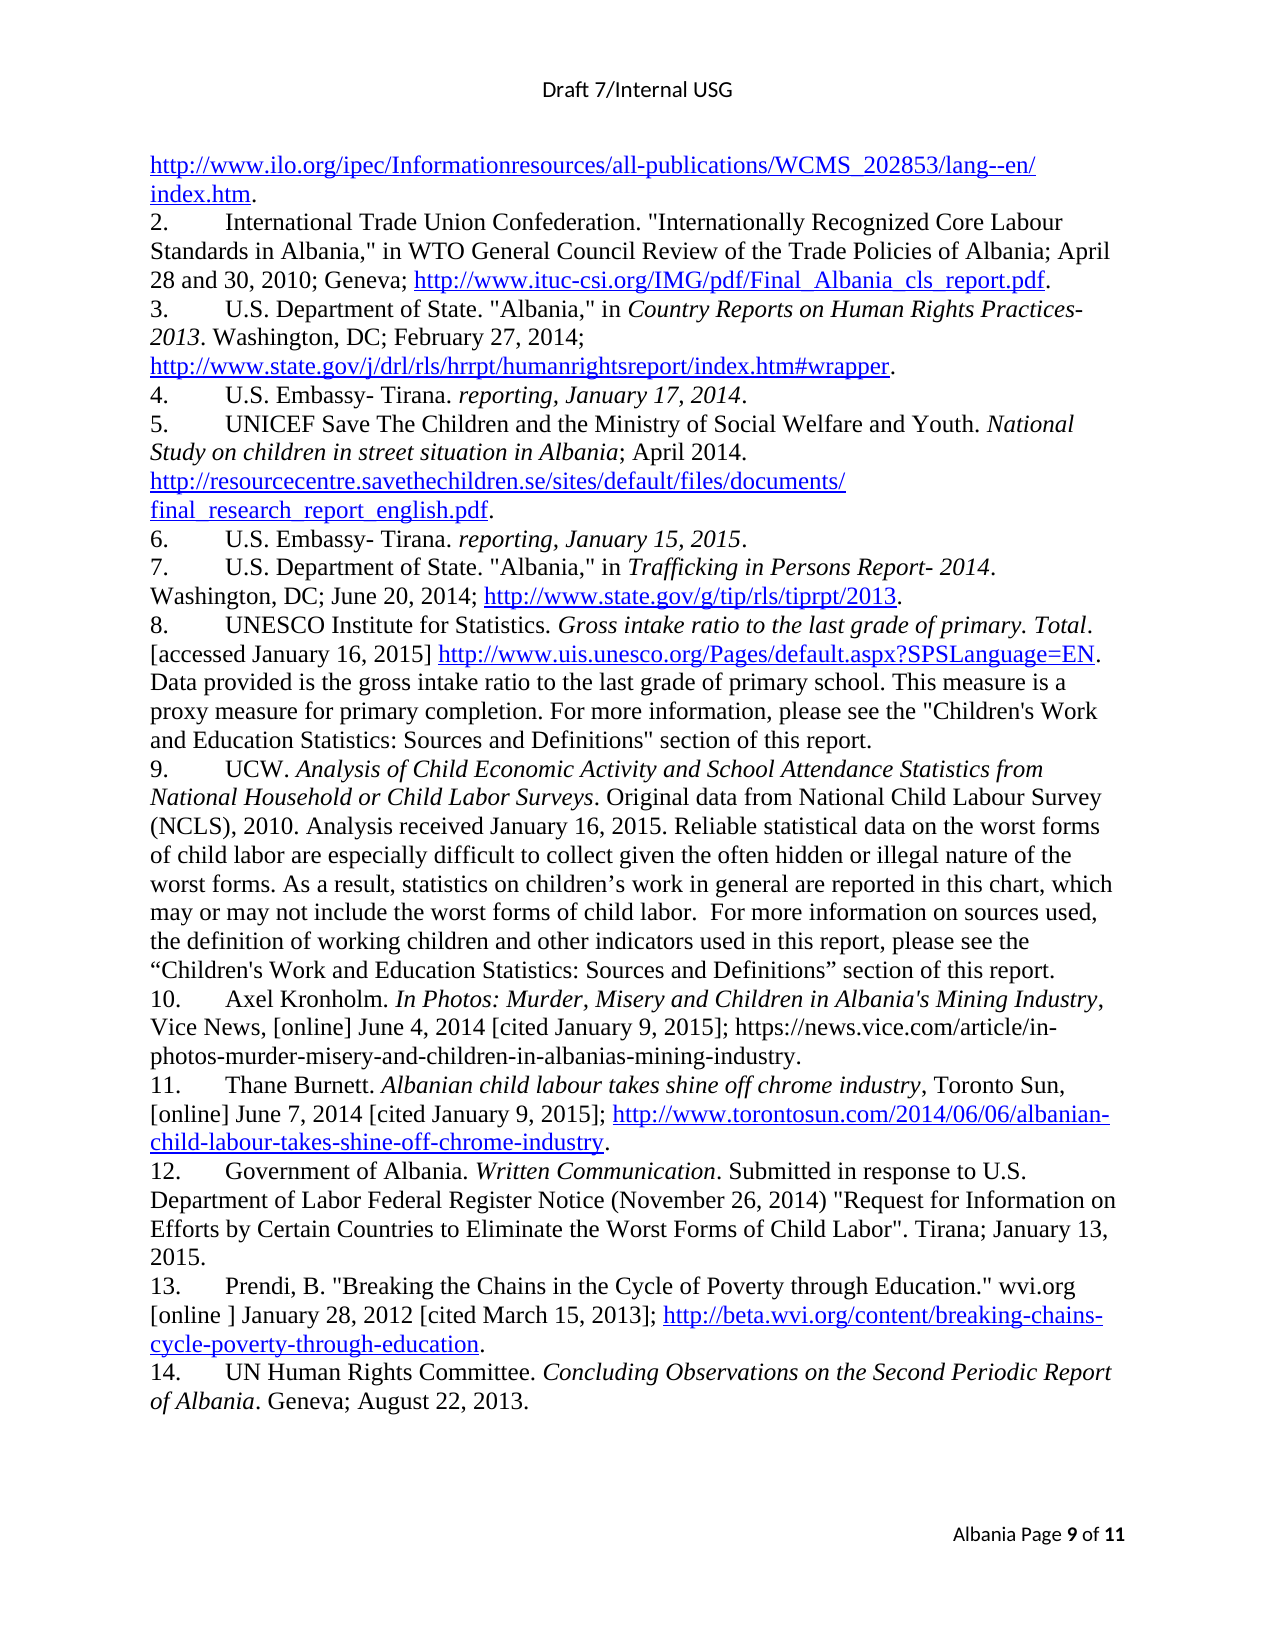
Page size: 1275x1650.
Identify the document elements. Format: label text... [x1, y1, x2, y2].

text 5. UNICEF Save The Children and the Ministry of Social Welfare and Youth. National Study on children in street situation in Albania; April 2014. http://resourcecentre.savethechildren.se/sites/default/files/documents/final_research_report_english.pdf. [150, 409, 1125, 524]
text 10. Axel Kronholm. In Photos: Murder, Misery and Children in Albania's Mining Industry, Vice News, [online] June 4, 2014 [cited January 9, 2015]; https://news.vice.com/article/in-photos-murder-misery-and-children-in-albanias-mining-industry. [150, 984, 1125, 1070]
text 6. U.S. Embassy- Tirana. reporting, January 15, 2015. [150, 524, 1125, 552]
text 4. U.S. Embassy- Tirana. reporting, January 17, 2014. [150, 380, 1125, 409]
text 12. Government of Albania. Written Communication. Submitted in response to U.S. Department of Labor Federal Register Notice (November 26, 2014) "Request for Information on Efforts by Certain Countries to Eliminate the Worst Forms of Child Labor". Tirana; January 13, 2015. [150, 1156, 1125, 1271]
text 14. UN Human Rights Committee. Concluding Observations on the Second Periodic Report of Albania. Geneva; August 22, 2013. [150, 1357, 1125, 1415]
text 2. International Trade Union Confederation. "Internationally Recognized Core Labour Standards in Albania," in WTO General Council Review of the Trade Policies of Albania; April 28 and 30, 2010; Geneva; http://www.ituc-csi.org/IMG/pdf/Final_Albania_cls_report.pdf. [150, 207, 1125, 294]
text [150, 150, 1125, 207]
text 11. Thane Burnett. Albanian child labour takes shine off chrome industry, Toronto Sun, [online] June 7, 2014 [cited January 9, 2015]; http://www.torontosun.com/2014/06/06/albanian-child-labour-takes-shine-off-chrome-industry. [150, 1070, 1125, 1156]
text 13. Prendi, B. "Breaking the Chains in the Cycle of Poverty through Education." wvi.org [online ] January 28, 2012 [cited March 15, 2013]; http://beta.wvi.org/content/breaking-chains-cycle-poverty-through-education. [150, 1271, 1125, 1357]
text 3. U.S. Department of State. "Albania," in Country Reports on Human Rights Practices- 2013. Washington, DC; February 27, 2014; http://www.state.gov/j/drl/rls/hrrpt/humanrightsreport/index.htm#wrapper. [150, 294, 1125, 380]
text 7. U.S. Department of State. "Albania," in Trafficking in Persons Report- 2014. Washington, DC; June 20, 2014; http://www.state.gov/g/tip/rls/tiprpt/2013. [150, 552, 1125, 610]
text 9. UCW. Analysis of Child Economic Activity and School Attendance Statistics from National Household or Child Labor Surveys. Original data from National Child Labour Survey (NCLS), 2010. Analysis received January 16, 2015. Reliable statistical data on the worst forms of child labor are especially difficult to collect given the often hidden or illegal nature of the worst forms. As a result, statistics on children’s work in general are reported in this chart, which may or may not include the worst forms of child labor. For more information on sources used, the definition of working children and other indicators used in this report, please see the “Children's Work and Education Statistics: Sources and Definitions” section of this report. [150, 754, 1125, 984]
text 8. UNESCO Institute for Statistics. Gross intake ratio to the last grade of primary. Total. [accessed January 16, 2015] http://www.uis.unesco.org/Pages/default.aspx?SPSLanguage=EN. Data provided is the gross intake ratio to the last grade of primary school. This measure is a proxy measure for primary completion. For more information, please see the "Children's Work and Education Statistics: Sources and Definitions" section of this report. [150, 610, 1125, 754]
